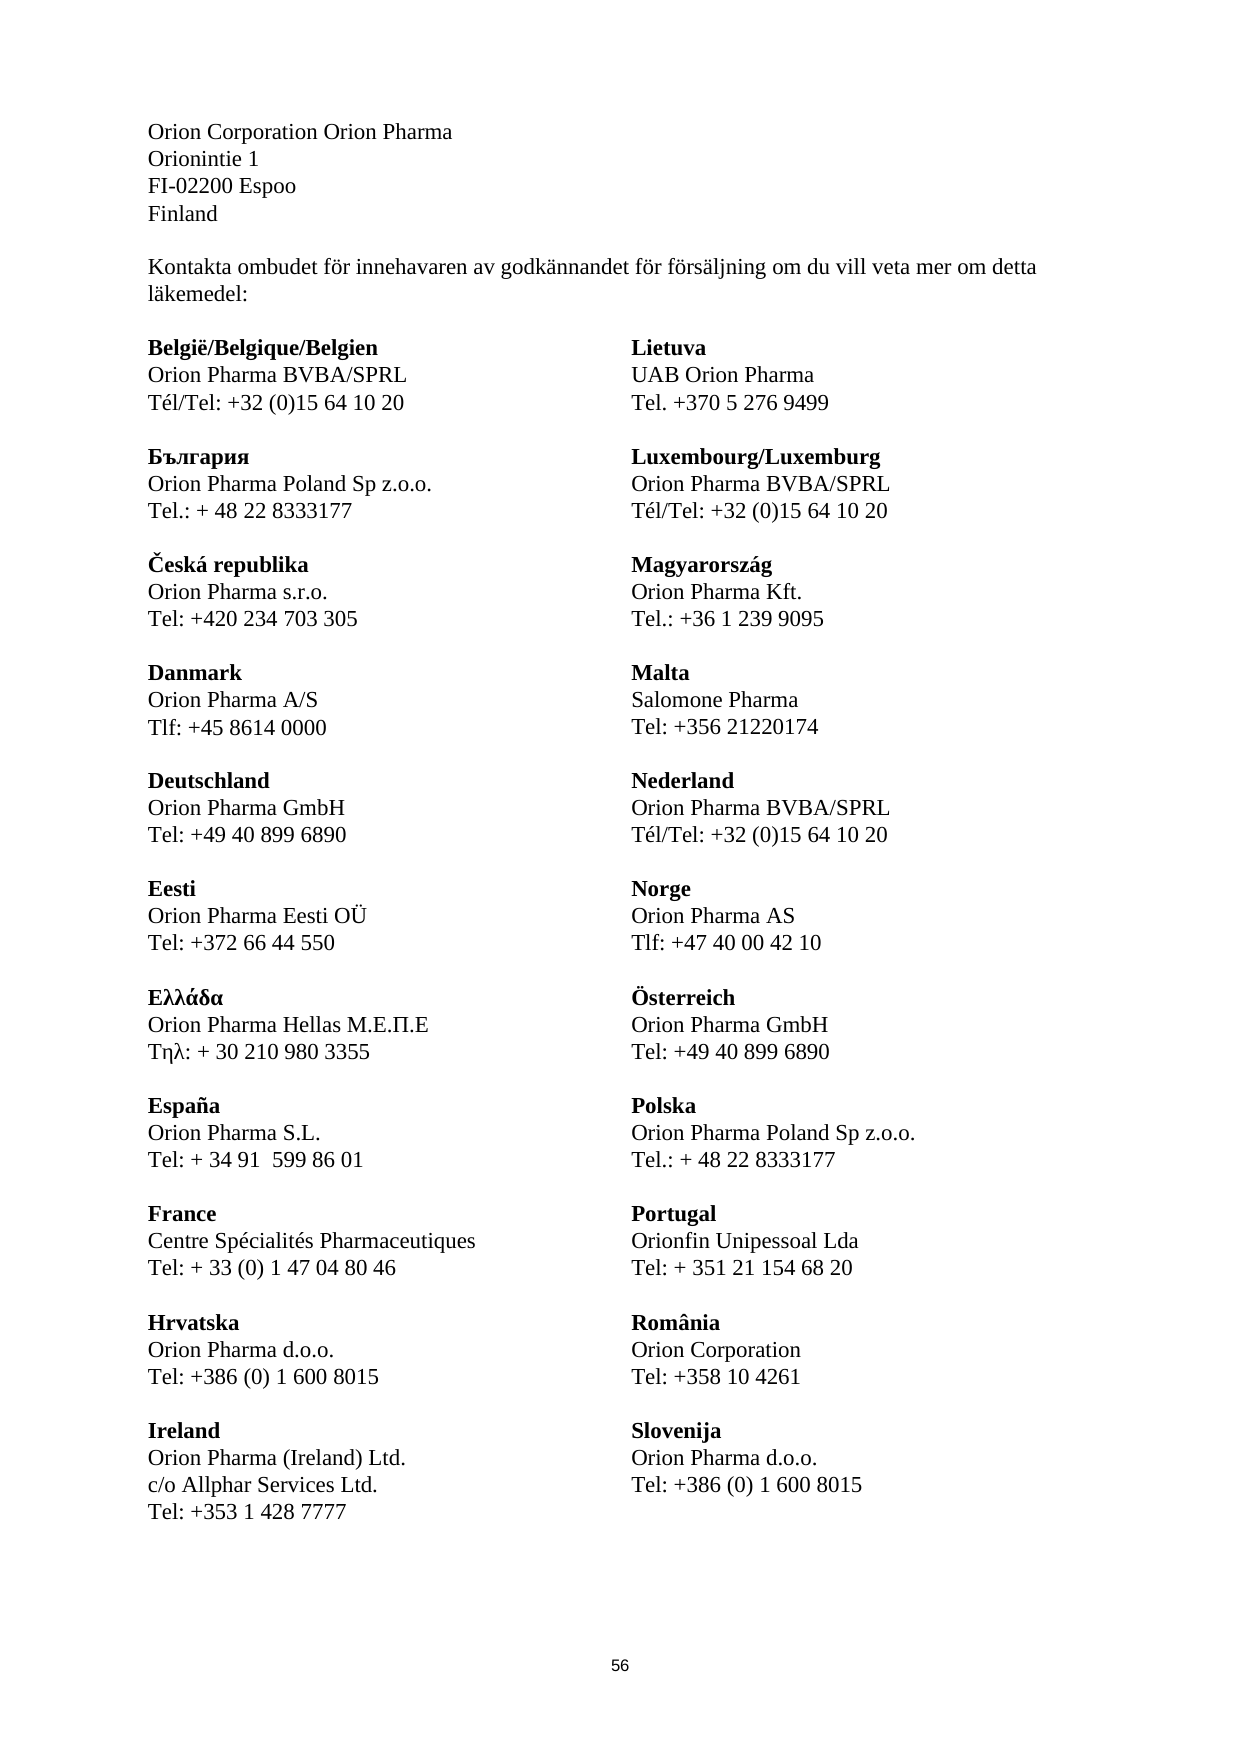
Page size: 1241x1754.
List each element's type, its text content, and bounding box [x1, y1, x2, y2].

table_cell Portugal Orionfin Unipessoal Lda Tel: + 351 21 154 68 20 [620, 1200, 1107, 1308]
table_cell Eesti Orion Pharma Eesti OÜ Tel: +372 66 44 550 [136, 875, 620, 983]
table_cell Ελλάδα Orion Pharma Hellas M.E.Π.E Τηλ: + 30 210 980 3355 [136, 983, 620, 1092]
table_cell Malta Salomone Pharma Tel: +356 21220174 [620, 659, 1107, 767]
table_cell Norge Orion Pharma AS Tlf: +47 40 00 42 10 [620, 875, 1107, 983]
table_cell Deutschland Orion Pharma GmbH Tel: +49 40 899 6890 [136, 767, 620, 875]
text Finland [148, 199, 1093, 226]
table_cell España Orion Pharma S.L. Tel: + 34 91 599 86 01 [136, 1092, 620, 1200]
table_cell Ireland Orion Pharma (Ireland) Ltd. c/o Allphar Services Ltd. Tel: +353 1 428 7777 [136, 1417, 620, 1552]
text Kontakta ombudet för innehavaren av godkännandet för försäljning om du vill veta mer om detta läkemedel: [148, 253, 1093, 307]
table_cell Česká republika Orion Pharma s.r.o. Tel: +420 234 703 305 [136, 551, 620, 659]
table_cell Österreich Orion Pharma GmbH Tel: +49 40 899 6890 [620, 983, 1107, 1092]
table_cell Danmark Orion Pharma A/S Tlf: +45 8614 0000 [136, 659, 620, 767]
table_header België/Belgique/Belgien Orion Pharma BVBA/SPRL Tél/Tel: +32 (0)15 64 10 20 [136, 334, 620, 442]
table_cell Polska Orion Pharma Poland Sp z.o.o. Tel.: + 48 22 8333177 [620, 1092, 1107, 1200]
text FI-02200 Espoo [148, 172, 1093, 199]
text Orion Corporation Orion Pharma [148, 118, 1093, 145]
table_header Lietuva UAB Orion Pharma Tel. +370 5 276 9499 [620, 334, 1107, 442]
table_cell Slovenija Orion Pharma d.o.o. Tel: +386 (0) 1 600 8015 [620, 1417, 1107, 1552]
table_cell България Orion Pharma Poland Sp z.o.o. Tel.: + 48 22 8333177 [136, 443, 620, 551]
table_cell Luxembourg/Luxemburg Orion Pharma BVBA/SPRL Tél/Tel: +32 (0)15 64 10 20 [620, 443, 1107, 551]
text Orionintie 1 [148, 145, 1093, 172]
table_cell Hrvatska Orion Pharma d.o.o. Tel: +386 (0) 1 600 8015 [136, 1308, 620, 1417]
table_cell România Orion Corporation Tel: +358 10 4261 [620, 1308, 1107, 1417]
table_cell France Centre Spécialités Pharmaceutiques Tel: + 33 (0) 1 47 04 80 46 [136, 1200, 620, 1308]
table_cell Nederland Orion Pharma BVBA/SPRL Tél/Tel: +32 (0)15 64 10 20 [620, 767, 1107, 875]
table_cell Magyarország Orion Pharma Kft. Tel.: +36 1 239 9095 [620, 551, 1107, 659]
